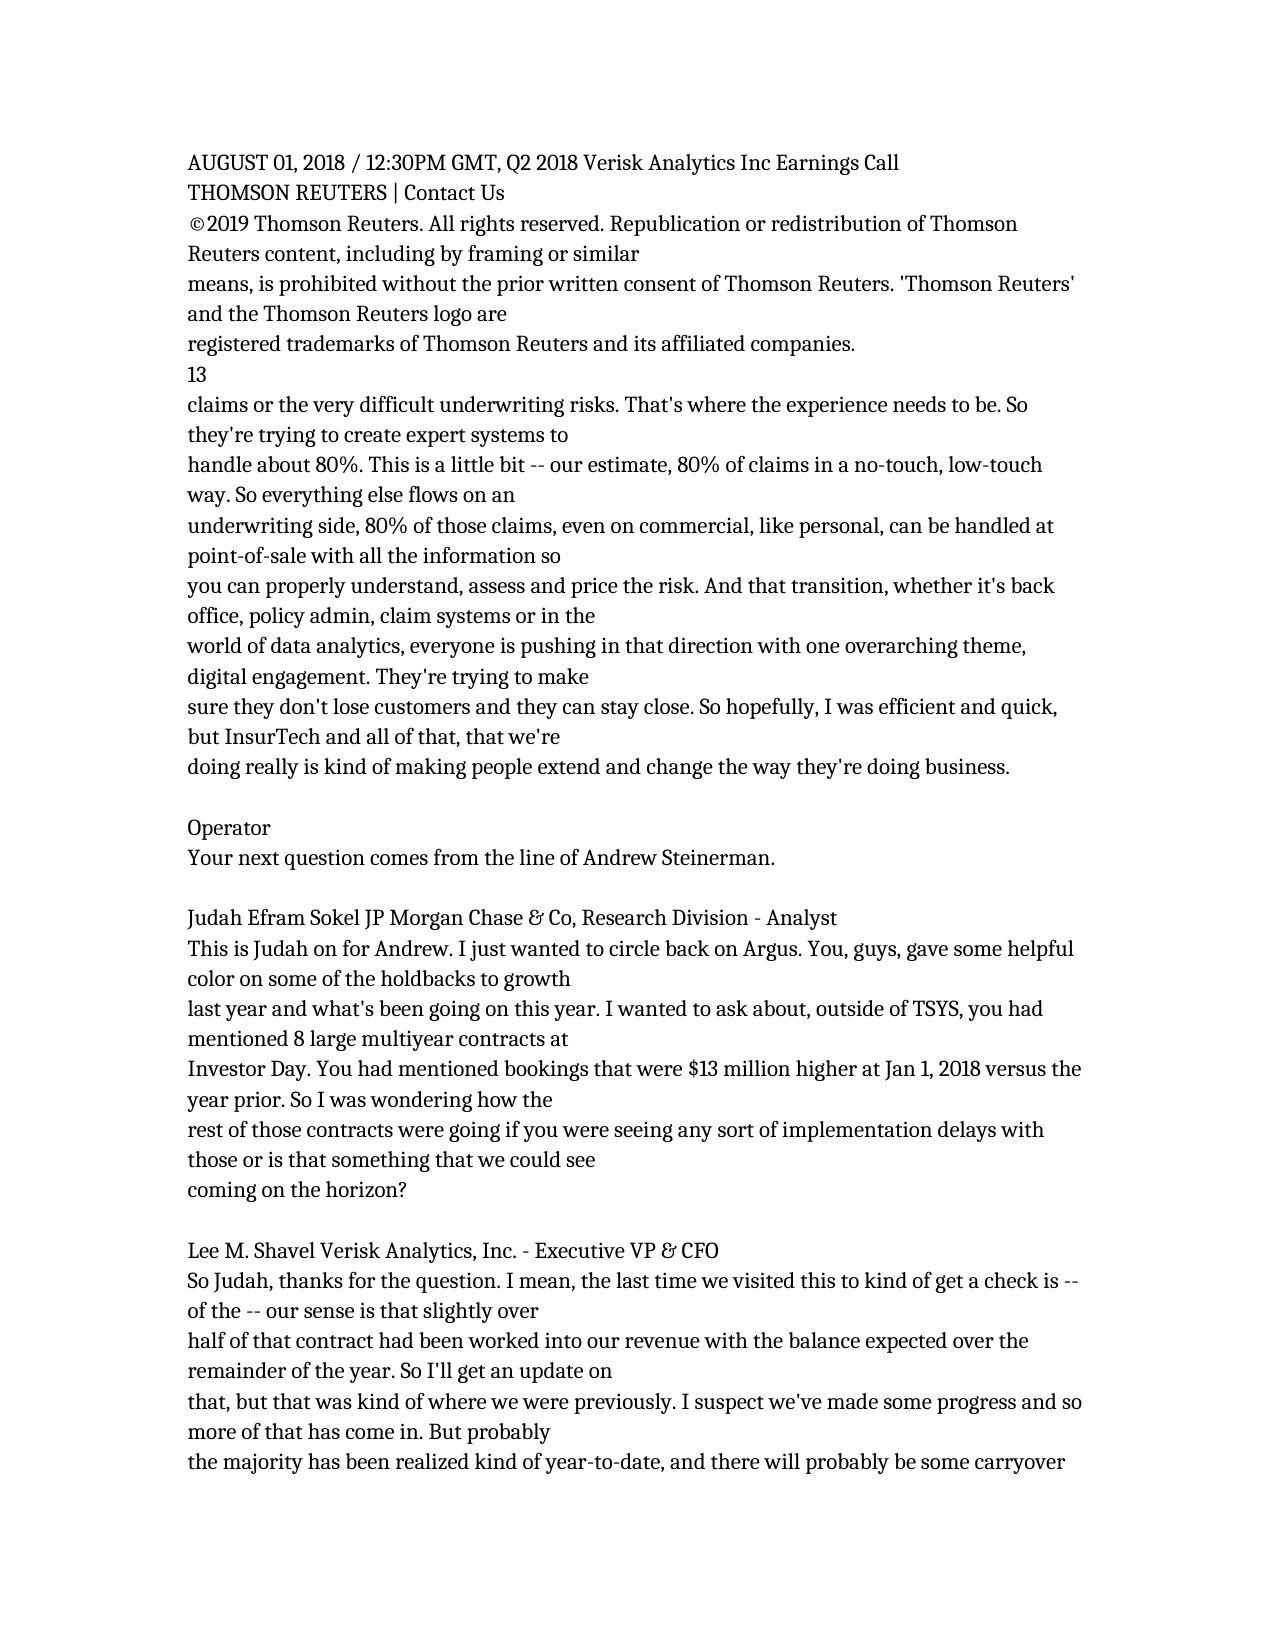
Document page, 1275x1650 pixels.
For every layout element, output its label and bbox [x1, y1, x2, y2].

text [187, 150, 1087, 1475]
